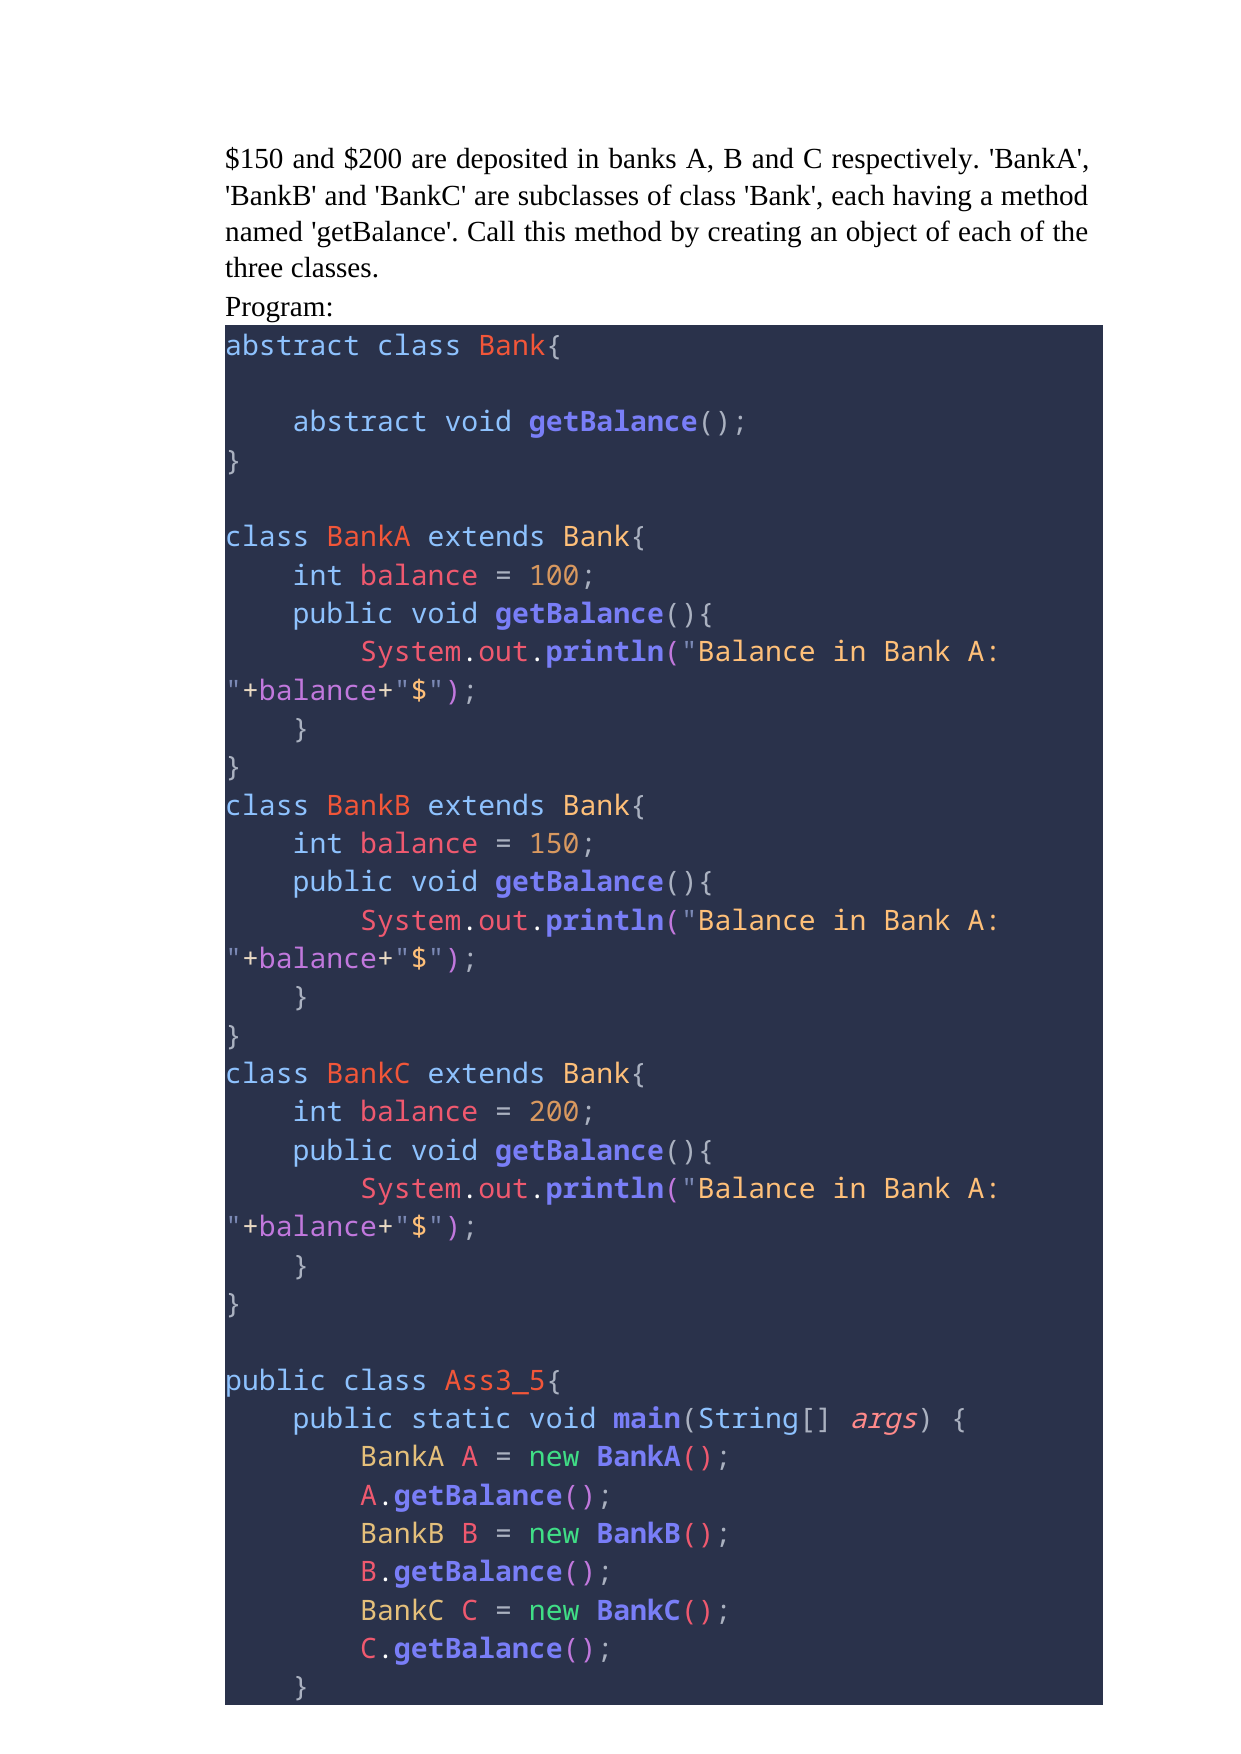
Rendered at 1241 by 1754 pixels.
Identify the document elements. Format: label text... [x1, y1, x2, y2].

text System.out.println("Balance in Bank A: "+balance+"$"); [225, 1168, 1103, 1245]
text public void getBalance(){ [225, 1130, 1103, 1168]
text } [225, 708, 1103, 747]
text abstract class Bank{ [225, 325, 1103, 363]
text public void getBalance(){ [225, 593, 1103, 632]
text } [225, 977, 1103, 1015]
text } [225, 1245, 1103, 1283]
text public class Ass3_5{ [225, 1360, 1103, 1398]
text A.getBalance(); [225, 1475, 1103, 1513]
text public static void main(String[] args) { [225, 1398, 1103, 1437]
text $150 and $200 are deposited in banks A, B and C respectively. 'BankA', 'BankB' and 'BankC' are subclasses of class 'Bank', each having a method named 'getBalance'. Call this method by creating an object of each of the three classes. [225, 142, 1090, 284]
text public void getBalance(){ [225, 862, 1103, 900]
text B.getBalance(); [225, 1552, 1103, 1590]
text System.out.println("Balance in Bank A: "+balance+"$"); [225, 900, 1103, 977]
text } [225, 1283, 1103, 1322]
text } [225, 1667, 1103, 1705]
text BankA A = new BankA(); [225, 1437, 1103, 1475]
text } [225, 1015, 1103, 1053]
text class BankB extends Bank{ [225, 785, 1103, 823]
text class BankA extends Bank{ [225, 517, 1103, 555]
text int balance = 200; [225, 1092, 1103, 1130]
text BankB B = new BankB(); [225, 1513, 1103, 1552]
text int balance = 150; [225, 823, 1103, 862]
text int balance = 100; [225, 555, 1103, 593]
text BankC C = new BankC(); [225, 1590, 1103, 1628]
text System.out.println("Balance in Bank A: "+balance+"$"); [225, 632, 1103, 708]
text Program: [225, 289, 1090, 322]
text } [225, 440, 1103, 478]
text class BankC extends Bank{ [225, 1053, 1103, 1092]
text C.getBalance(); [225, 1628, 1103, 1667]
text abstract void getBalance(); [225, 402, 1103, 440]
text } [225, 747, 1103, 785]
